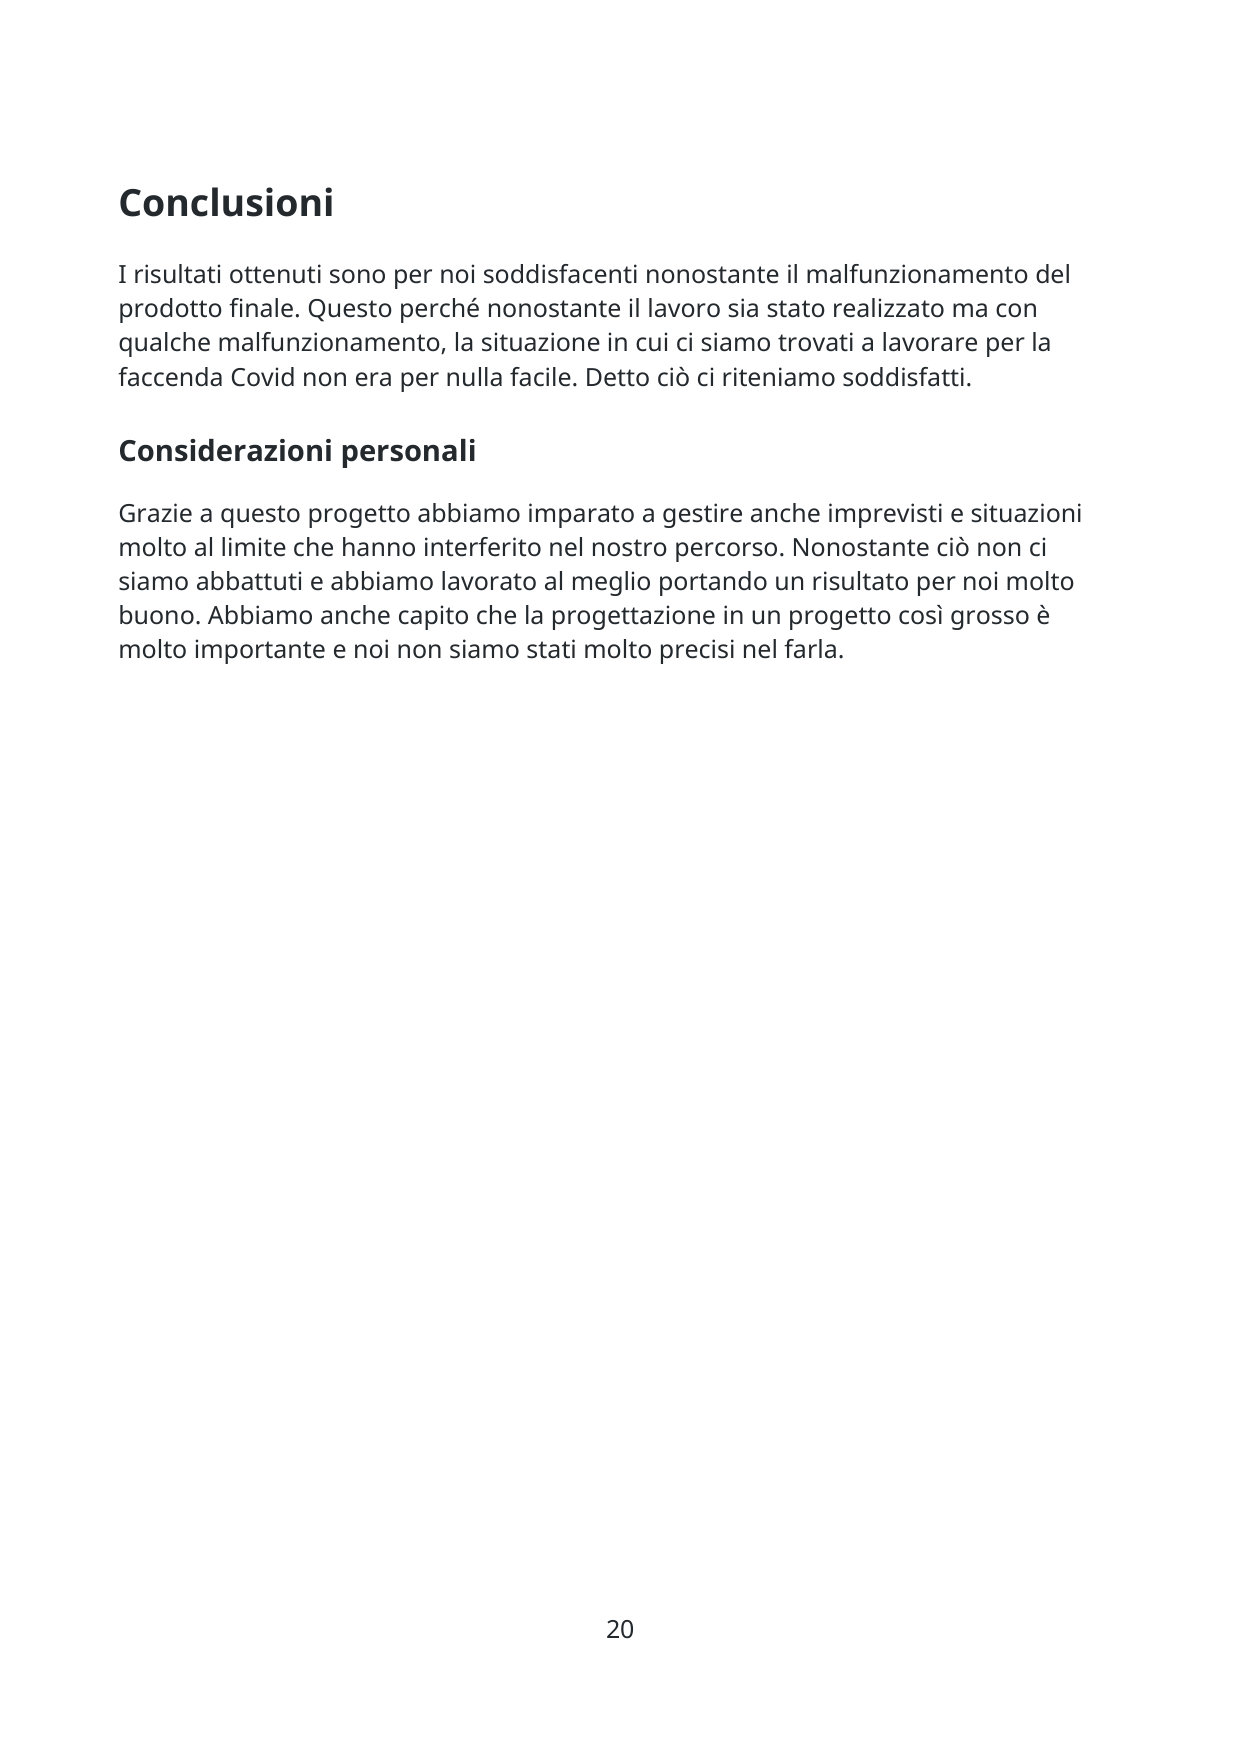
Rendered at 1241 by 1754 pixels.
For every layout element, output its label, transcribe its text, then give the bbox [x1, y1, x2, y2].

subtitle Conclusioni [118, 177, 1122, 228]
text I risultati ottenuti sono per noi soddisfacenti nonostante il malfunzionamento del prodotto finale. Questo perché nonostante il lavoro sia stato realizzato ma con qualche malfunzionamento, la situazione in cui ci siamo trovati a lavorare per la faccenda Covid non era per nulla facile. Detto ciò ci riteniamo soddisfatti. [118, 257, 1122, 393]
subtitle Considerazioni personali [118, 431, 1122, 470]
text Grazie a questo progetto abbiamo imparato a gestire anche imprevisti e situazioni molto al limite che hanno interferito nel nostro percorso. Nonostante ciò non ci siamo abbattuti e abbiamo lavorato al meglio portando un risultato per noi molto buono. Abbiamo anche capito che la progettazione in un progetto così grosso è molto importante e noi non siamo stati molto precisi nel farla. [118, 495, 1122, 666]
